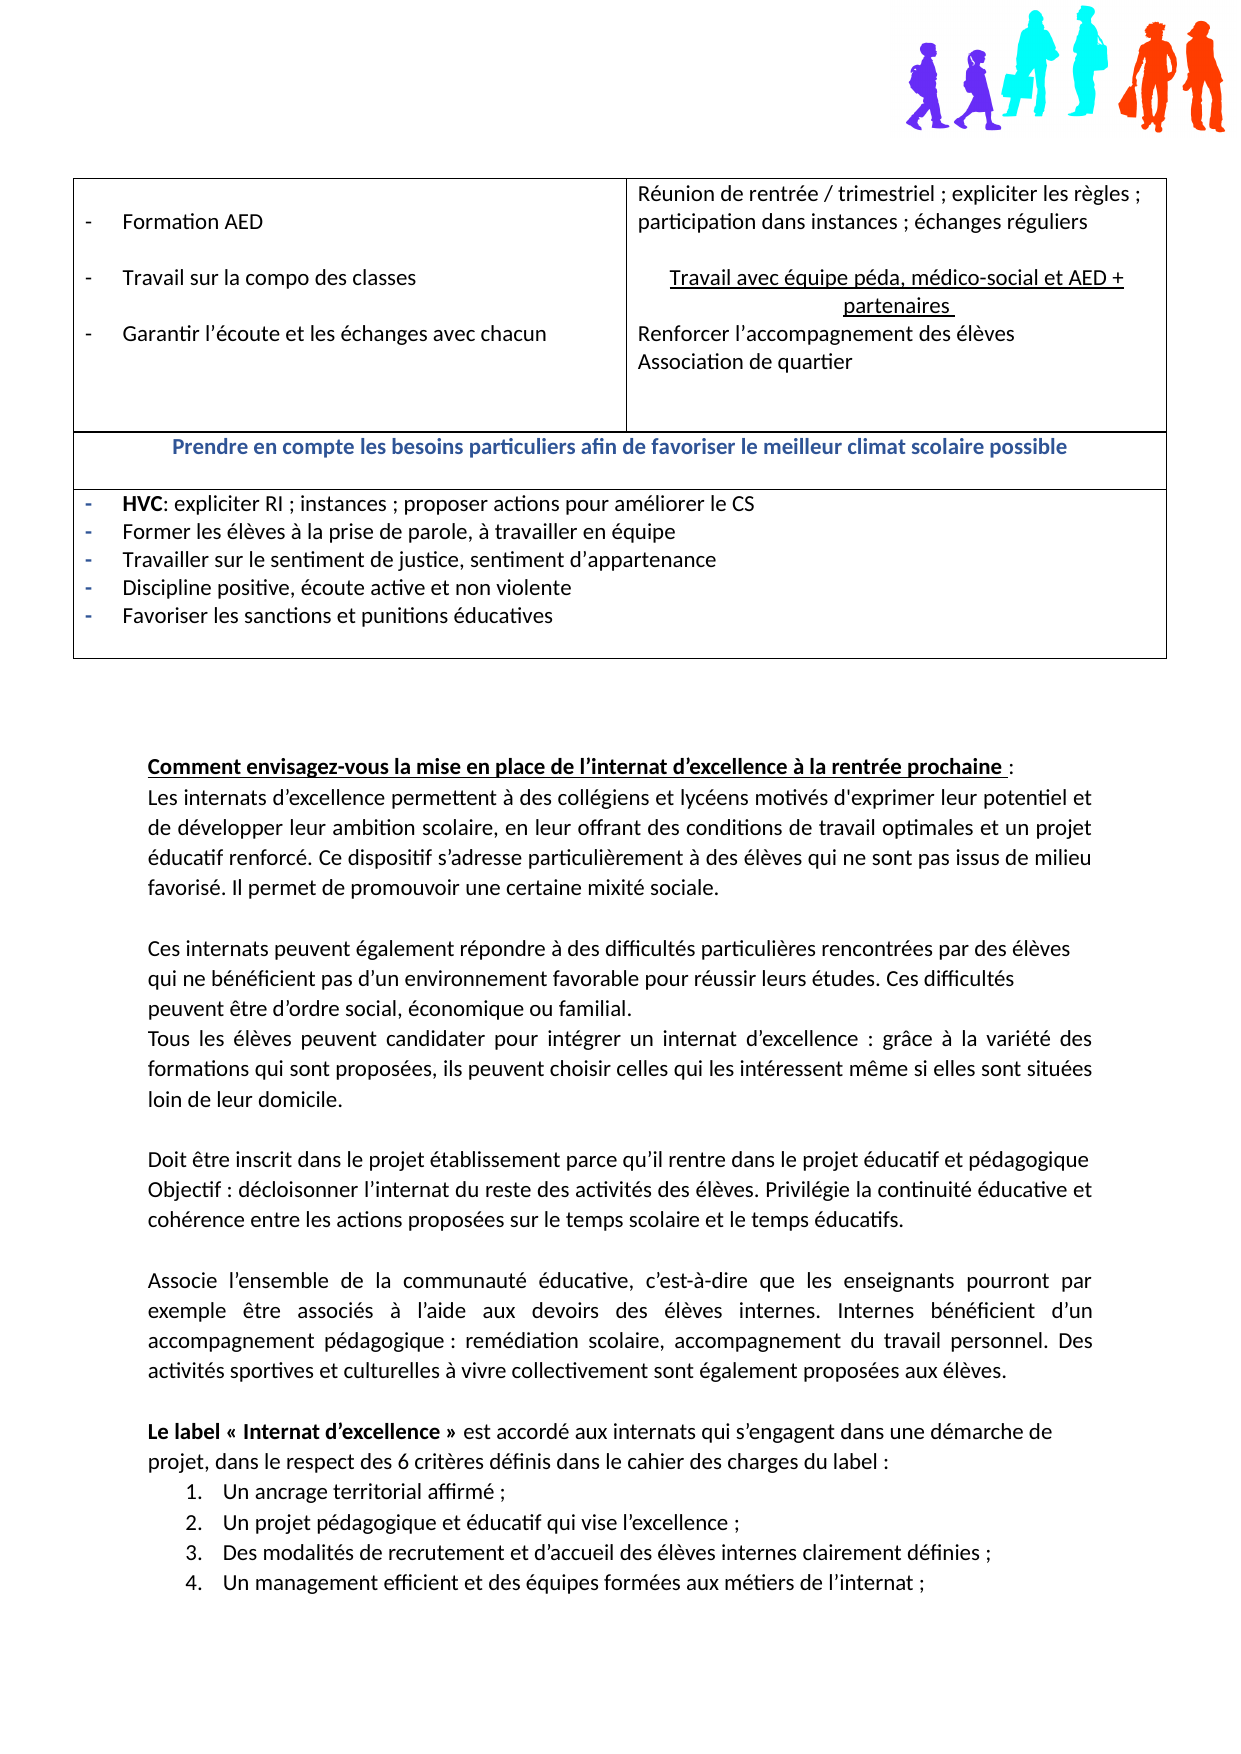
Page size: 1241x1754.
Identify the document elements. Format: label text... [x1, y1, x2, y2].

text Objectif : décloisonner l’internat du reste des activités des élèves. Privilégie la continuité éducative et cohérence entre les actions proposées sur le temps scolaire et le temps éducatifs. [148, 1175, 1093, 1233]
text Doit être inscrit dans le projet établissement parce qu’il rentre dans le projet éducatif et pédagogique [148, 1145, 1093, 1173]
list Des modalités de recrutement et d’accueil des élèves internes clairement définies ; [185, 1538, 1093, 1566]
picture [890, 0, 1237, 138]
list Un projet pédagogique et éducatif qui vise l’excellence ; [185, 1508, 1093, 1536]
text Le label « Internat d’excellence » est accordé aux internats qui s’engagent dans une démarche de projet, dans le respect des 6 critères définis dans le cahier des charges du label : [148, 1417, 1093, 1475]
text Ces internats peuvent également répondre à des difficultés particulières rencontrées par des élèves qui ne bénéficient pas d’un environnement favorable pour réussir leurs études. Ces difficultés peuvent être d’ordre social, économique ou familial. [148, 934, 1093, 1022]
text Associe l’ensemble de la communauté éducative, c’est-à-dire que les enseignants pourront par exemple être associés à l’aide aux devoirs des élèves internes. Internes bénéficient d’un accompagnement pédagogique : remédiation scolaire, accompagnement du travail personnel. Des activités sportives et culturelles à vivre collectivement sont également proposées aux élèves. [148, 1266, 1093, 1384]
text Comment envisagez-vous la mise en place de l’internat d’excellence à la rentrée prochaine : [148, 752, 1093, 780]
table_cell Prendre en compte les besoins particuliers afin de favoriser le meilleur climat scolaire possible [74, 433, 1166, 488]
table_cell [627, 179, 1166, 431]
text Les internats d’excellence permettent à des collégiens et lycéens motivés d'exprimer leur potentiel et de développer leur ambition scolaire, en leur offrant des conditions de travail optimales et un projet éducatif renforcé. Ce dispositif s’adresse particulièrement à des élèves qui ne sont pas issus de milieu favorisé. Il permet de promouvoir une certaine mixité sociale. [148, 783, 1093, 901]
table_cell HVC: expliciter RI ; instances ; proposer actions pour améliorer le CS Former les élèves à la prise de parole, à travailler en équipe Travailler sur le sentiment de justice, sentiment d’appartenance Discipline positive, écoute active et non violente Favoriser les sanctions et punitions éducatives [74, 490, 1166, 658]
text Tous les élèves peuvent candidater pour intégrer un internat d’excellence : grâce à la variété des formations qui sont proposées, ils peuvent choisir celles qui les intéressent même si elles sont situées loin de leur domicile. [148, 1024, 1093, 1113]
list Un management efficient et des équipes formées aux métiers de l’internat ; [185, 1568, 1093, 1596]
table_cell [74, 179, 626, 431]
list Un ancrage territorial affirmé ; [185, 1477, 1093, 1505]
